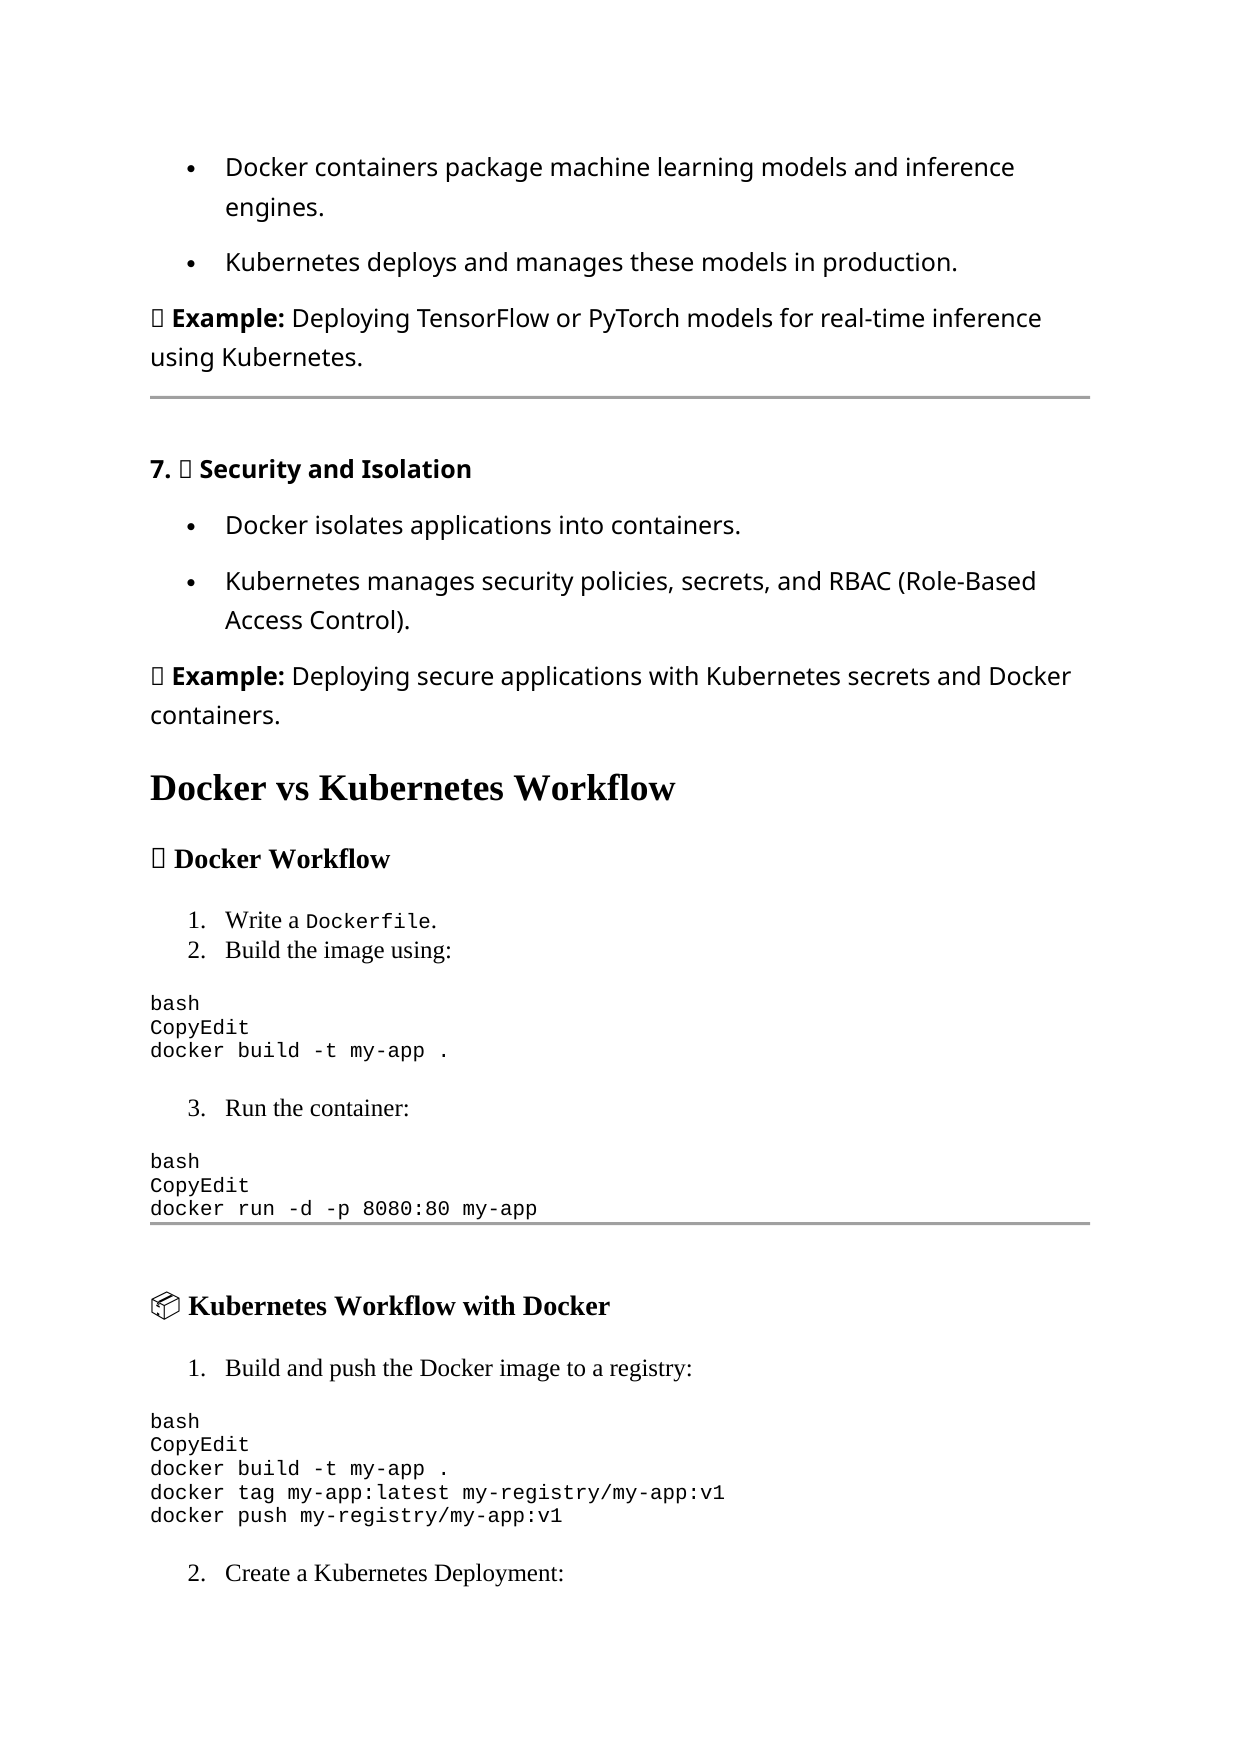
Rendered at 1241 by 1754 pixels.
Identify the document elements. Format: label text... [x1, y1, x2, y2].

text CopyEdit [150, 1017, 1090, 1040]
text bash [150, 993, 1090, 1017]
text docker run -d -p 8080:80 my-app [150, 1198, 1090, 1222]
list Write a Dockerfile. [187, 906, 1090, 935]
text docker tag my-app:latest my-registry/my-app:v1 [150, 1482, 1090, 1505]
text docker build -t my-app . [150, 1040, 1090, 1064]
text ✅ Example: Deploying TensorFlow or PyTorch models for real-time inference using Kubernetes. [150, 301, 1090, 374]
list Run the container: [187, 1093, 1090, 1122]
text 🚀 Docker Workflow [150, 838, 1090, 876]
list Kubernetes manages security policies, secrets, and RBAC (Role-Based Access Control). [187, 563, 1090, 637]
text 7. 🔐 Security and Isolation [150, 452, 1090, 486]
list Build the image using: [187, 935, 1090, 964]
text bash [150, 1151, 1090, 1175]
text bash [150, 1411, 1090, 1434]
text CopyEdit [150, 1434, 1090, 1458]
text docker build -t my-app . [150, 1458, 1090, 1482]
list Docker containers package machine learning models and inference engines. [187, 150, 1090, 223]
text docker push my-registry/my-app:v1 [150, 1505, 1090, 1529]
text Docker vs Kubernetes Workflow [150, 766, 1090, 809]
text 📦 Kubernetes Workflow with Docker [150, 1285, 1090, 1324]
text CopyEdit [150, 1175, 1090, 1198]
list Docker isolates applications into containers. [187, 507, 1090, 542]
list Kubernetes deploys and manages these models in production. [187, 245, 1090, 279]
list Build and push the Docker image to a registry: [187, 1353, 1090, 1382]
list Create a Kubernetes Deployment: [187, 1558, 1090, 1587]
text ✅ Example: Deploying secure applications with Kubernetes secrets and Docker containers. [150, 658, 1090, 732]
